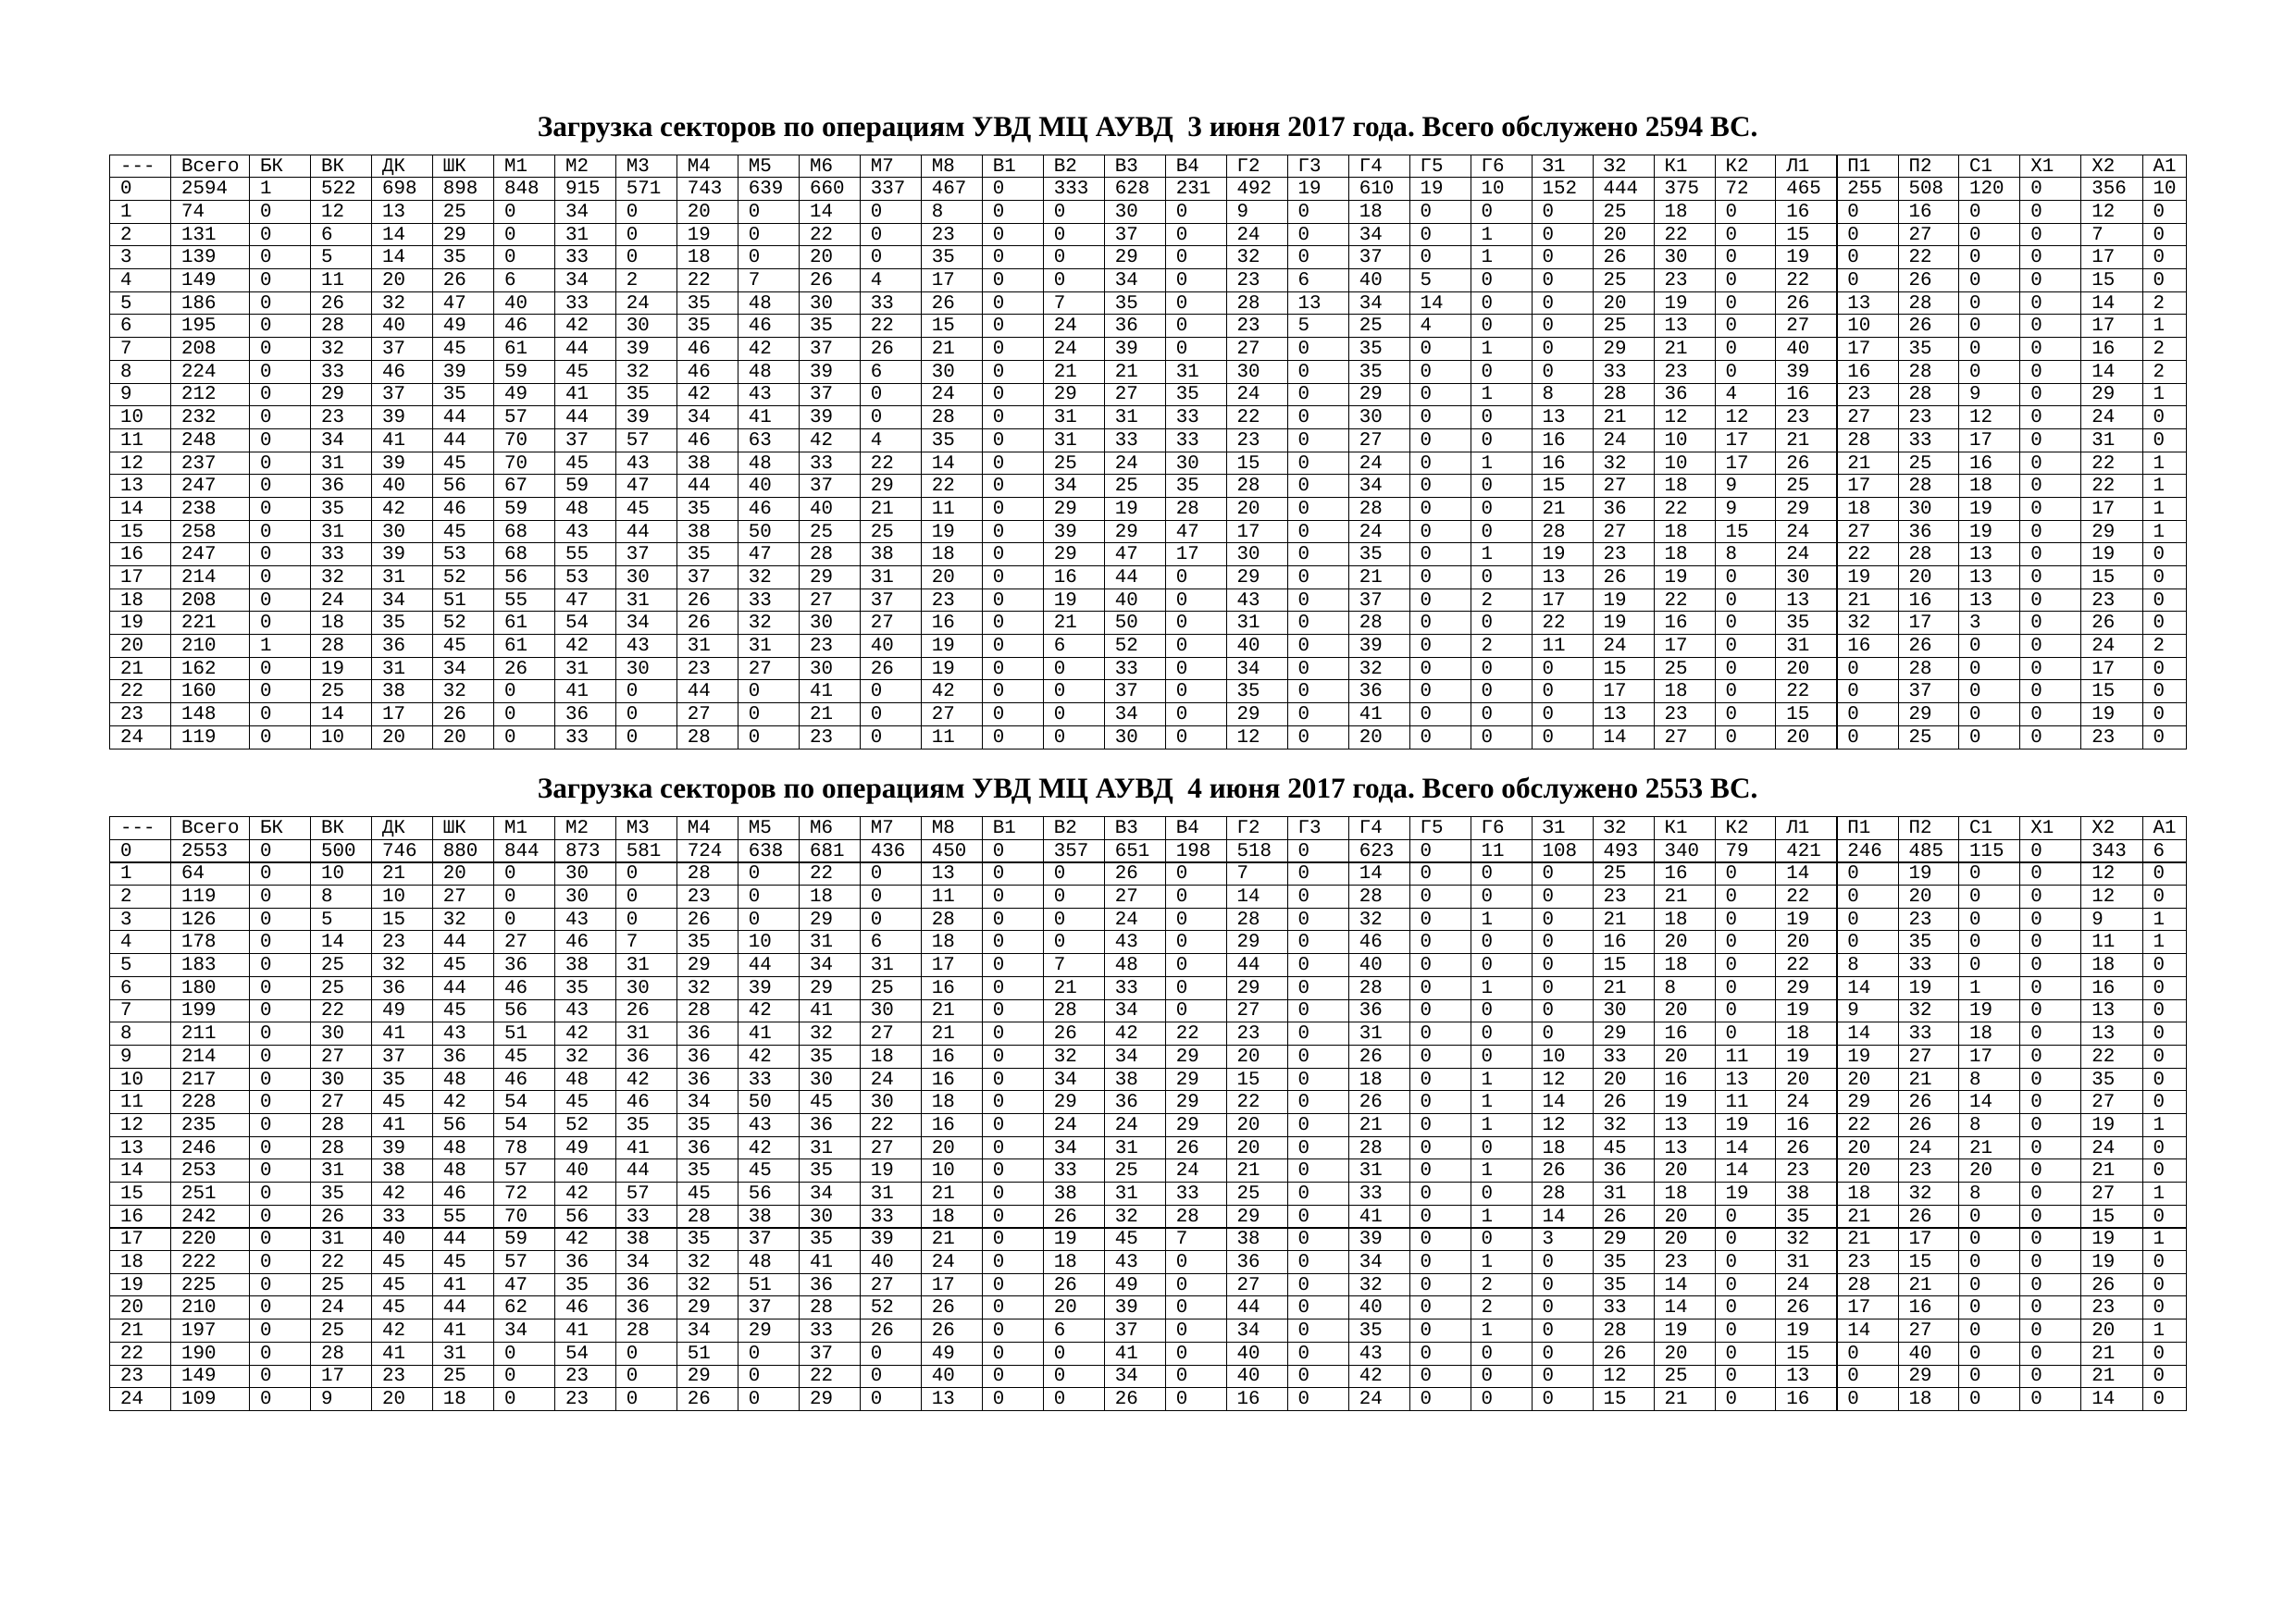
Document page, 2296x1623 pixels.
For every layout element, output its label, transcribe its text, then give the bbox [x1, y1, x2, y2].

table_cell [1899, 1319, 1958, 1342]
table_cell 628 [1105, 178, 1165, 200]
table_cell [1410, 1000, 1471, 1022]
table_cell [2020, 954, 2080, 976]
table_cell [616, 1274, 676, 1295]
table_cell 247 [171, 543, 249, 565]
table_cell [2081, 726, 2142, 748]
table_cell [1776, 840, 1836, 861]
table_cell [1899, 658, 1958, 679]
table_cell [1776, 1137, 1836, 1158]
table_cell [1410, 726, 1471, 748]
table_cell 72 [1716, 178, 1775, 200]
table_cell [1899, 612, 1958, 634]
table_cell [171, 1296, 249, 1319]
table_cell 1 [1471, 246, 1532, 268]
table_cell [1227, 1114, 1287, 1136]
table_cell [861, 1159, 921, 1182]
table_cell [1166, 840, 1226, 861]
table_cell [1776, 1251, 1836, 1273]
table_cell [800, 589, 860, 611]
table_header Х1 [2020, 155, 2080, 177]
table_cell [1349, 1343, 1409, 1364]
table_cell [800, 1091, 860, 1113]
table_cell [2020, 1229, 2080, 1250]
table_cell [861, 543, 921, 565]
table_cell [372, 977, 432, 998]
table_cell 44 [433, 406, 493, 428]
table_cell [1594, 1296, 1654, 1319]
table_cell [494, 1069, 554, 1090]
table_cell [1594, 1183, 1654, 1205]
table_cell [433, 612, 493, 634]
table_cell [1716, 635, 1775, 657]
table_cell 4 [110, 269, 170, 291]
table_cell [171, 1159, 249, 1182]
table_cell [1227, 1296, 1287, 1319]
table_cell 43 [555, 521, 615, 542]
table_cell 25 [1044, 452, 1104, 474]
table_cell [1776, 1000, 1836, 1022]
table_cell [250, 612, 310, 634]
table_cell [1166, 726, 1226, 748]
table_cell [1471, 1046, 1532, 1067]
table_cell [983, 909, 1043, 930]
table_cell 23 [1776, 406, 1836, 428]
table_cell 16 [2081, 338, 2142, 360]
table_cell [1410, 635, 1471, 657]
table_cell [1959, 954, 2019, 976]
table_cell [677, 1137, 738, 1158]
table_cell 660 [800, 178, 860, 200]
table_cell 19 [1105, 498, 1165, 520]
table_cell 18 [1349, 201, 1409, 223]
table_cell 25 [1594, 315, 1654, 337]
table_cell 15 [1716, 521, 1775, 542]
table_cell 898 [433, 178, 493, 200]
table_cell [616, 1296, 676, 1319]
table_cell 16 [1776, 384, 1836, 405]
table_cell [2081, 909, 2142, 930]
table_cell 46 [494, 315, 554, 337]
table_cell 30 [372, 521, 432, 542]
table_cell 0 [1533, 224, 1593, 245]
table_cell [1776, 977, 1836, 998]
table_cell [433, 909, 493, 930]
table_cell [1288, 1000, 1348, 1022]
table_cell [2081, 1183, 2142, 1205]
table_cell 1 [250, 178, 310, 200]
table_cell 22 [2081, 452, 2142, 474]
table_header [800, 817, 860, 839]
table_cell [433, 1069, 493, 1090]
table_cell 37 [372, 384, 432, 405]
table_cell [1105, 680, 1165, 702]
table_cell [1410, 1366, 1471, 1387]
table_cell 12 [2081, 201, 2142, 223]
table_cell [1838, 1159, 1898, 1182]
table_cell 29 [2081, 384, 2142, 405]
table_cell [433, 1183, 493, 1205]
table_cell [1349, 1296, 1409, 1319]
table_cell 28 [1533, 521, 1593, 542]
table_cell 0 [2020, 201, 2080, 223]
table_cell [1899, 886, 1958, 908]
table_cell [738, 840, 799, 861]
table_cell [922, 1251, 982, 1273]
table_header В2 [1044, 155, 1104, 177]
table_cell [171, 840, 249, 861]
table_cell 743 [677, 178, 738, 200]
table_header Г2 [1227, 155, 1287, 177]
table_cell 15 [110, 521, 170, 542]
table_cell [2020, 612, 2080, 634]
table_cell 0 [1471, 292, 1532, 314]
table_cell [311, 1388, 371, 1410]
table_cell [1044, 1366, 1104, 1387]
table_cell 48 [555, 498, 615, 520]
table_cell 0 [1044, 201, 1104, 223]
table_cell 186 [171, 292, 249, 314]
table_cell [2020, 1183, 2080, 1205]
table_header З1 [1533, 155, 1593, 177]
table_cell 14 [2081, 292, 2142, 314]
table_cell 46 [677, 429, 738, 451]
table_cell 195 [171, 315, 249, 337]
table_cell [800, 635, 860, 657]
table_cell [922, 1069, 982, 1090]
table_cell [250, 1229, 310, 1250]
table_header М8 [922, 155, 982, 177]
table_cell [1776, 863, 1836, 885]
table_cell 43 [738, 384, 799, 405]
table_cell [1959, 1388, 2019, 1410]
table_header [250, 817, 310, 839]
table_cell 4 [1410, 315, 1471, 337]
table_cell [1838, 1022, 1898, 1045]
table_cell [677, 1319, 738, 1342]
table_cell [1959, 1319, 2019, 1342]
table_cell 29 [861, 475, 921, 497]
table_cell 24 [1044, 315, 1104, 337]
table_cell 0 [494, 201, 554, 223]
table_cell 7 [1044, 292, 1104, 314]
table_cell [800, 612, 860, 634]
table_cell 23 [311, 406, 371, 428]
table_cell 12 [110, 452, 170, 474]
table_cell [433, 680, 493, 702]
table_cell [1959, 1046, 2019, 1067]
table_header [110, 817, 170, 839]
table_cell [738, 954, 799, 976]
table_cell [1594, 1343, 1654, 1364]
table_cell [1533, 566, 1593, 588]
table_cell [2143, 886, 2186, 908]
table_cell 492 [1227, 178, 1287, 200]
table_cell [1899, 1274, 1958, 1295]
table_cell 11 [110, 429, 170, 451]
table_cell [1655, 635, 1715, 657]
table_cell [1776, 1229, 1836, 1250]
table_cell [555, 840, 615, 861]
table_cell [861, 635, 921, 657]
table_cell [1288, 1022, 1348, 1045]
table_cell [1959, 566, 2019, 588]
table_cell 0 [250, 429, 310, 451]
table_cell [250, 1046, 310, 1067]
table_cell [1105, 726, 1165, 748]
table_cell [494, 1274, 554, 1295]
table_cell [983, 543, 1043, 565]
table_cell 16 [110, 543, 170, 565]
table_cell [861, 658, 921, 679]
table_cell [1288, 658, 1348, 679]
table_cell 0 [494, 246, 554, 268]
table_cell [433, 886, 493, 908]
table_cell 21 [1105, 361, 1165, 382]
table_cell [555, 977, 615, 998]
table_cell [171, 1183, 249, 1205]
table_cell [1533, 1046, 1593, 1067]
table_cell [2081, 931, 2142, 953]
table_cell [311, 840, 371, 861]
table_cell 0 [2020, 475, 2080, 497]
table_cell 44 [616, 521, 676, 542]
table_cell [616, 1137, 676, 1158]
table_cell 38 [677, 521, 738, 542]
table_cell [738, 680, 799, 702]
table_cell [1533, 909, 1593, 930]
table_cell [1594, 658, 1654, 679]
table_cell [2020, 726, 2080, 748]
table_cell 0 [1288, 384, 1348, 405]
table_cell 40 [800, 498, 860, 520]
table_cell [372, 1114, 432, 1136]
table_cell 59 [494, 361, 554, 382]
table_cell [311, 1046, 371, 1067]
table_cell 0 [616, 246, 676, 268]
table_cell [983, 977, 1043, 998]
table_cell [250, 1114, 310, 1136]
table_cell 33 [1166, 406, 1226, 428]
table_cell 915 [555, 178, 615, 200]
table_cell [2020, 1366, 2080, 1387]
table_cell 56 [433, 475, 493, 497]
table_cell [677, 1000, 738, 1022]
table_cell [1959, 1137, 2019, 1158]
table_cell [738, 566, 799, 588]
table_cell 27 [1594, 521, 1654, 542]
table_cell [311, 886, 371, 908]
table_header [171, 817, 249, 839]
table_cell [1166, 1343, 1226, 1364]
table_cell 12 [1959, 406, 2019, 428]
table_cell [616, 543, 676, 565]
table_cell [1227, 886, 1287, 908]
table_header Г3 [1288, 155, 1348, 177]
table_cell 59 [555, 475, 615, 497]
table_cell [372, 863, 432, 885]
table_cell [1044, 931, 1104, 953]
table_cell 29 [311, 384, 371, 405]
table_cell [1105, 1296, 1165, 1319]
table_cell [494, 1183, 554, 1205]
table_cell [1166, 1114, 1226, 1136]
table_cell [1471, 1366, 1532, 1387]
table_cell 0 [616, 201, 676, 223]
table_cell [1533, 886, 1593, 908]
table_cell 17 [1716, 429, 1775, 451]
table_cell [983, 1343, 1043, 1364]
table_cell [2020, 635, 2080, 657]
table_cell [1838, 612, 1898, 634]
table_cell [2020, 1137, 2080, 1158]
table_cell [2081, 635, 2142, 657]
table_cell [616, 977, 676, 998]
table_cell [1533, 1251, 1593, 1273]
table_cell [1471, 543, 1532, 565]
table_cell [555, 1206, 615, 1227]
table_cell 23 [922, 224, 982, 245]
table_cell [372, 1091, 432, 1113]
table_cell 0 [1716, 246, 1775, 268]
table_cell 120 [1959, 178, 2019, 200]
table_cell 34 [677, 406, 738, 428]
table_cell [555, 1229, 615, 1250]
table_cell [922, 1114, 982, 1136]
table_cell 0 [1838, 224, 1898, 245]
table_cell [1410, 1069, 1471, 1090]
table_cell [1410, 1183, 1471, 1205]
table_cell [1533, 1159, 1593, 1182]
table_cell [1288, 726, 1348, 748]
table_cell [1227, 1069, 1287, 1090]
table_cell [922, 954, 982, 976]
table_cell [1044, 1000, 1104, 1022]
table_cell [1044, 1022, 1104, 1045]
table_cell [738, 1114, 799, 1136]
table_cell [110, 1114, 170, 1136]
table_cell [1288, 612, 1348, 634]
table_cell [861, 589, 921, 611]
table_cell 67 [494, 475, 554, 497]
table_cell 0 [1044, 269, 1104, 291]
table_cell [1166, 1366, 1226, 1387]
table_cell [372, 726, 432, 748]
table_cell 27 [1349, 429, 1409, 451]
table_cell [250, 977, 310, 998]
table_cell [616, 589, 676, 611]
table_header С1 [1959, 155, 2019, 177]
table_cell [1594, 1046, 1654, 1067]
table_cell 0 [1533, 315, 1593, 337]
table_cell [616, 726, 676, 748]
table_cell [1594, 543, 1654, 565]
table_cell 40 [372, 315, 432, 337]
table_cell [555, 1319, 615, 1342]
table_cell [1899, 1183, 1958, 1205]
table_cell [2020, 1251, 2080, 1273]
table_cell 25 [1594, 201, 1654, 223]
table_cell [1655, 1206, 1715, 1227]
table_cell 35 [433, 384, 493, 405]
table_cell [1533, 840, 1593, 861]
table_cell 1 [2143, 475, 2186, 497]
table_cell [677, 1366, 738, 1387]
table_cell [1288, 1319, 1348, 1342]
table_cell 46 [677, 338, 738, 360]
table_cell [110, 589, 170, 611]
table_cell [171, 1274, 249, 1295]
table_cell 7 [738, 269, 799, 291]
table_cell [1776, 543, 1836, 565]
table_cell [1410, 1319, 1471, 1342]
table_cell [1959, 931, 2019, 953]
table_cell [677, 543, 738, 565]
table_cell 40 [1349, 269, 1409, 291]
table_cell 22 [861, 452, 921, 474]
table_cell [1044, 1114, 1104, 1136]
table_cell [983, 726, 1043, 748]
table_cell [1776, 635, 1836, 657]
table_cell 22 [1227, 406, 1287, 428]
table_header З2 [1594, 155, 1654, 177]
table_cell 30 [1899, 498, 1958, 520]
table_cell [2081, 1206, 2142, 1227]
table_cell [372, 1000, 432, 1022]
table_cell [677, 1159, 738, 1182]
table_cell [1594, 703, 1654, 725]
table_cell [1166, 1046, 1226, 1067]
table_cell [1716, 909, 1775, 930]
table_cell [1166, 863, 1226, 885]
table_cell 30 [1105, 201, 1165, 223]
table_cell 47 [1166, 521, 1226, 542]
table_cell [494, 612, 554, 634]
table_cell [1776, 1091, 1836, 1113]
table_cell 18 [1655, 475, 1715, 497]
table_cell 1 [110, 201, 170, 223]
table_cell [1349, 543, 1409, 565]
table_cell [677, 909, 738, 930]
table_cell 23 [1838, 384, 1898, 405]
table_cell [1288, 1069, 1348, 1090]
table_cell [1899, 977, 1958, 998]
table_cell 33 [555, 292, 615, 314]
table_cell 24 [1349, 521, 1409, 542]
table_cell 19 [1655, 292, 1715, 314]
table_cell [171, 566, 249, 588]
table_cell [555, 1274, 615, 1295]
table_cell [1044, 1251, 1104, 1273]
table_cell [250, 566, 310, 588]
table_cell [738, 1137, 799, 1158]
table_cell 31 [555, 224, 615, 245]
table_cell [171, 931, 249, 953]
table_header Г4 [1349, 155, 1409, 177]
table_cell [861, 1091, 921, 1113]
table_cell 0 [250, 452, 310, 474]
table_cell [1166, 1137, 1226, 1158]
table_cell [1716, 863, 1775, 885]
table_cell 0 [1838, 246, 1898, 268]
table_cell 0 [2020, 315, 2080, 337]
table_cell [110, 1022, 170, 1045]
table_cell 3 [110, 246, 170, 268]
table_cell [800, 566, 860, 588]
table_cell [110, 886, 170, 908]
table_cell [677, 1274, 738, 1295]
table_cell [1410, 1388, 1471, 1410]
table_cell 34 [1349, 475, 1409, 497]
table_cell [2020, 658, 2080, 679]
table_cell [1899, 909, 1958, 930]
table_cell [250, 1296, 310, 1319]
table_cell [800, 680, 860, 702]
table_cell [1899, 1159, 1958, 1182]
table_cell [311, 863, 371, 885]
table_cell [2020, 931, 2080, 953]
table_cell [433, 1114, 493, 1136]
table_cell 0 [1166, 338, 1226, 360]
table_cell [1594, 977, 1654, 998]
table_cell 0 [1410, 361, 1471, 382]
table_cell 0 [2020, 521, 2080, 542]
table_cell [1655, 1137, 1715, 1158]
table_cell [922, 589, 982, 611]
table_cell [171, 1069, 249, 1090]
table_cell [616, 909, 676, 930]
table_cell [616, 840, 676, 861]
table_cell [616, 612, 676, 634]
table_cell 7 [2081, 224, 2142, 245]
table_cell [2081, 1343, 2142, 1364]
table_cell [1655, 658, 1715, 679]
table_cell 22 [2081, 475, 2142, 497]
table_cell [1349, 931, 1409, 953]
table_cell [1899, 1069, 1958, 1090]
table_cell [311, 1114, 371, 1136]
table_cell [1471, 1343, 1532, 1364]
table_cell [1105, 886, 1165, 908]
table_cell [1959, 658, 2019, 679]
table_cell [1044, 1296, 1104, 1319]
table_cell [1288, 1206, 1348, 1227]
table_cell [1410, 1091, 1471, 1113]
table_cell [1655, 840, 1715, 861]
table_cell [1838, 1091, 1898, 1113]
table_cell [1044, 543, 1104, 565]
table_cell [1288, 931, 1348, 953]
table_cell 0 [1959, 361, 2019, 382]
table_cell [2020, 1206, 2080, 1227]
table_cell 0 [1471, 201, 1532, 223]
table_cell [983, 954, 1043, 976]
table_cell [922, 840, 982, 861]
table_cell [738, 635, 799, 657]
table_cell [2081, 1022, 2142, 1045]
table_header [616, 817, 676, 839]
table_cell 31 [311, 452, 371, 474]
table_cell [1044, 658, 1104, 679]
table_cell 0 [983, 315, 1043, 337]
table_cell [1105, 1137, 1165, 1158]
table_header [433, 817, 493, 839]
table_cell 31 [1166, 361, 1226, 382]
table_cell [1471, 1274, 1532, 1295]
table_cell 1 [2143, 498, 2186, 520]
table_cell 46 [738, 498, 799, 520]
table_cell 0 [1716, 338, 1775, 360]
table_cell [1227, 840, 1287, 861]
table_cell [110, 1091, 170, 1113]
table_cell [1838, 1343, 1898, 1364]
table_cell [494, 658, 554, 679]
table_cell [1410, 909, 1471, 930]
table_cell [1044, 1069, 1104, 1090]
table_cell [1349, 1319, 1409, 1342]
table_cell 31 [2081, 429, 2142, 451]
table_cell 0 [1166, 246, 1226, 268]
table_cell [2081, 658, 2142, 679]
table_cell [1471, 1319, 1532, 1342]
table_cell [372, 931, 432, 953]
table_cell 35 [677, 292, 738, 314]
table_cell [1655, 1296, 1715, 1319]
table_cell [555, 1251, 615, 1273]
table_cell 0 [983, 452, 1043, 474]
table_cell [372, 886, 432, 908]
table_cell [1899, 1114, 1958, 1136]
table_cell 0 [1410, 521, 1471, 542]
table_cell 1 [1471, 452, 1532, 474]
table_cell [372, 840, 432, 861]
table_cell 28 [1899, 384, 1958, 405]
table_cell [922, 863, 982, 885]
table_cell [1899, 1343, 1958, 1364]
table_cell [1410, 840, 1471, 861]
table_cell 1 [2143, 452, 2186, 474]
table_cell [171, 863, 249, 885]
table_cell 19 [922, 521, 982, 542]
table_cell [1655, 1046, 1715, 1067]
table_cell 29 [1594, 338, 1654, 360]
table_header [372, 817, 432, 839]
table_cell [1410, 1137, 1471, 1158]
table_cell 25 [1776, 475, 1836, 497]
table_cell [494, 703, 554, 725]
table_cell 22 [677, 269, 738, 291]
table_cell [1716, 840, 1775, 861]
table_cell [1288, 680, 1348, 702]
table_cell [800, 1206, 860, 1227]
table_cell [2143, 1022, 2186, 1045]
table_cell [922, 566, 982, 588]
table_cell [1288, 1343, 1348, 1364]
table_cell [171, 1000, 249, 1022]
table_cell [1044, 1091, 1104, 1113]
table_cell 8 [110, 361, 170, 382]
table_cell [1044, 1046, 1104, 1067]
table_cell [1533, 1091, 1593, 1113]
table_cell 0 [1471, 269, 1532, 291]
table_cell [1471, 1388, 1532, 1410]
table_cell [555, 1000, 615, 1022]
table_cell 27 [1899, 224, 1958, 245]
table_cell 8 [922, 201, 982, 223]
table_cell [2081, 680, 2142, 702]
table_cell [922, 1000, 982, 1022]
table_cell 23 [1655, 361, 1715, 382]
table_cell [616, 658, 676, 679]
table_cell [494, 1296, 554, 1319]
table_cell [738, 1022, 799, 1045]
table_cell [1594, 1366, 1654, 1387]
table_cell 57 [494, 406, 554, 428]
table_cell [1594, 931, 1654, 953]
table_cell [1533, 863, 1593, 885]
table_cell 26 [1776, 452, 1836, 474]
table_cell 34 [1349, 292, 1409, 314]
table_cell 35 [922, 429, 982, 451]
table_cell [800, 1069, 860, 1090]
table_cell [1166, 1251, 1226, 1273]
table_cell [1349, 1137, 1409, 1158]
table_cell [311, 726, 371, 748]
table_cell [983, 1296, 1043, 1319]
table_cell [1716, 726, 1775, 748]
table_cell 2 [2143, 338, 2186, 360]
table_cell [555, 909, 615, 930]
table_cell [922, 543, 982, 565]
table_cell 37 [372, 338, 432, 360]
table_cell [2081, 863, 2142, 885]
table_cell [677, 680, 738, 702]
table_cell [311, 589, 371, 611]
table_cell 32 [616, 361, 676, 382]
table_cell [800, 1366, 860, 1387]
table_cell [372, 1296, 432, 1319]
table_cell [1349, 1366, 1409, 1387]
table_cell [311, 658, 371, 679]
table_cell 32 [1594, 452, 1654, 474]
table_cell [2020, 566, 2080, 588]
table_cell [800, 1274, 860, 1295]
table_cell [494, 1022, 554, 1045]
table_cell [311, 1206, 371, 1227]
table_cell 0 [2020, 429, 2080, 451]
table_header ВК [311, 155, 371, 177]
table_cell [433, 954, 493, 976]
table_cell 0 [1716, 315, 1775, 337]
table_cell 698 [372, 178, 432, 200]
table_cell 25 [1594, 269, 1654, 291]
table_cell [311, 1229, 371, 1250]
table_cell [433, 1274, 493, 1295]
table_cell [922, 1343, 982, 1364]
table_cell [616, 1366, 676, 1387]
table_cell 26 [922, 292, 982, 314]
table_cell 0 [1716, 292, 1775, 314]
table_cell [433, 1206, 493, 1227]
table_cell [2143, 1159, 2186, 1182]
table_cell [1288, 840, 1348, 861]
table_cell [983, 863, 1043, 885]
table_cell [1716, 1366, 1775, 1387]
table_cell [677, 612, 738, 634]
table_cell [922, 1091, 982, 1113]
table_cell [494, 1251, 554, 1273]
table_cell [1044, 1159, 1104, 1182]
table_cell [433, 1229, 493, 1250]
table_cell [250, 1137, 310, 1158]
table_cell 0 [250, 384, 310, 405]
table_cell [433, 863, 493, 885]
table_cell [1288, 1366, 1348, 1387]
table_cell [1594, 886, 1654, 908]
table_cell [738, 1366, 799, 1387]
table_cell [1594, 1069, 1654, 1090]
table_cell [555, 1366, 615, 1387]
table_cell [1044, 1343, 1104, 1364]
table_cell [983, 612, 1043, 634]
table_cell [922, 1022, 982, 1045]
table_cell 14 [372, 246, 432, 268]
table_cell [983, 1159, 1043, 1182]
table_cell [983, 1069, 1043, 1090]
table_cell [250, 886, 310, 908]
table_cell 0 [250, 475, 310, 497]
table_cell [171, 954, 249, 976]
table_cell 6 [1288, 269, 1348, 291]
table_cell 42 [800, 429, 860, 451]
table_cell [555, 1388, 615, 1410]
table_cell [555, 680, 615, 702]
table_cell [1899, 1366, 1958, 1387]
table_cell 258 [171, 521, 249, 542]
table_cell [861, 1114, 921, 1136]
table_cell 33 [1105, 429, 1165, 451]
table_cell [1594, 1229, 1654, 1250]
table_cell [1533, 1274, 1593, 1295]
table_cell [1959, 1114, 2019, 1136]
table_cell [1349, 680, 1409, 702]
table_cell 0 [250, 406, 310, 428]
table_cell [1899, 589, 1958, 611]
table_cell 24 [616, 292, 676, 314]
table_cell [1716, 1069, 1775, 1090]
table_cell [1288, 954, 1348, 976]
table_cell 35 [1105, 292, 1165, 314]
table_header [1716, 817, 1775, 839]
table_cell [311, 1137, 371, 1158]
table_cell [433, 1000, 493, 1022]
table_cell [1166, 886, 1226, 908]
table_cell 522 [311, 178, 371, 200]
table_cell 0 [1838, 269, 1898, 291]
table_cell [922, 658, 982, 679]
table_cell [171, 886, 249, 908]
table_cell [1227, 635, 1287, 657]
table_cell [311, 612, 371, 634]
table_cell 28 [311, 315, 371, 337]
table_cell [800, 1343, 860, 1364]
table_cell 0 [2020, 246, 2080, 268]
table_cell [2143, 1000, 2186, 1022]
table_cell 0 [1410, 452, 1471, 474]
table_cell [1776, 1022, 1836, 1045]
table_cell 24 [1776, 521, 1836, 542]
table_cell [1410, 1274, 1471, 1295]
table_cell 16 [1533, 452, 1593, 474]
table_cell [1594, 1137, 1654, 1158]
table_cell 0 [1288, 338, 1348, 360]
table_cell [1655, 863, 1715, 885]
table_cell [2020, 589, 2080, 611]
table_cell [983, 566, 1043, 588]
table_cell 1 [1471, 338, 1532, 360]
table_cell 21 [861, 498, 921, 520]
table_cell 0 [983, 201, 1043, 223]
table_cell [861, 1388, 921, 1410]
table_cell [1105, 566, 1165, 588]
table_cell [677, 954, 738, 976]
table_cell 0 [983, 292, 1043, 314]
table_cell 22 [800, 224, 860, 245]
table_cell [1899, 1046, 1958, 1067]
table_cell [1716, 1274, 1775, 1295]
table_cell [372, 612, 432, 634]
table_cell 212 [171, 384, 249, 405]
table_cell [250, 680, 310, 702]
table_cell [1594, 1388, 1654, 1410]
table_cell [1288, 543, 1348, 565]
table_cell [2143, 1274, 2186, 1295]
table_cell 1 [2143, 315, 2186, 337]
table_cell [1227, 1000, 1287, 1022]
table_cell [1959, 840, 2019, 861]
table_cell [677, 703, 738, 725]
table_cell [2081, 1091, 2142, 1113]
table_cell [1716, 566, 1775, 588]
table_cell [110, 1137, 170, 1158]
table_cell 1 [1471, 384, 1532, 405]
table_cell 22 [1655, 498, 1715, 520]
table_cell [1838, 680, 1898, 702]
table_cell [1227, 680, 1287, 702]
table_cell 356 [2081, 178, 2142, 200]
table_cell 0 [1166, 269, 1226, 291]
table_cell 1 [2143, 384, 2186, 405]
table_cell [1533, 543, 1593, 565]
table_cell 31 [1044, 406, 1104, 428]
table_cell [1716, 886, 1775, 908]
table_header Всего [171, 155, 249, 177]
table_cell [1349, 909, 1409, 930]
table_cell 23 [1899, 406, 1958, 428]
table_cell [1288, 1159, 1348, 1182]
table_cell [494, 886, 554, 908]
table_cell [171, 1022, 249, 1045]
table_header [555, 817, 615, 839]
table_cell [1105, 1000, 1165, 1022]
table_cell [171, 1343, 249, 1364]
table_cell 0 [1288, 246, 1348, 268]
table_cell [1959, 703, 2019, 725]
table_cell 21 [922, 338, 982, 360]
table_cell 37 [800, 338, 860, 360]
table_cell 0 [983, 269, 1043, 291]
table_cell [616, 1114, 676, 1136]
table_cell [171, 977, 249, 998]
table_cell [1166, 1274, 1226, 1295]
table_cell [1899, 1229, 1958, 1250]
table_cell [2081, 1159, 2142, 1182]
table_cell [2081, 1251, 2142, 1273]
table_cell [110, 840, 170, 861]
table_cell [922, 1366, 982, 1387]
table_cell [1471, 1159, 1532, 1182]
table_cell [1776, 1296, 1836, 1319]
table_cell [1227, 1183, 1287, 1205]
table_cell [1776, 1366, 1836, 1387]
table_cell 0 [2143, 224, 2186, 245]
text Загрузка секторов по операциям УВД МЦ АУВД 4 июня 2017 года. Всего обслужено 2553 ВС. [109, 771, 2186, 804]
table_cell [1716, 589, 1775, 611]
table_cell 38 [677, 452, 738, 474]
table_cell 29 [433, 224, 493, 245]
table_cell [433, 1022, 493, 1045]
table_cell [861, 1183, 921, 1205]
table_cell 10 [2143, 178, 2186, 200]
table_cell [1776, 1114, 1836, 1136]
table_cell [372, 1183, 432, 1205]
table_cell 0 [250, 224, 310, 245]
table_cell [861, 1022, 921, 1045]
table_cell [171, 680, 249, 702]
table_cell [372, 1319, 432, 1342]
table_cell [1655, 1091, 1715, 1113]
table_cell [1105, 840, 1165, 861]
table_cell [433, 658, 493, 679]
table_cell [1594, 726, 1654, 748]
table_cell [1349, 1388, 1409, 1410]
table_cell 13 [372, 201, 432, 223]
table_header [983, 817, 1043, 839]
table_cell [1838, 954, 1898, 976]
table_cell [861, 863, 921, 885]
table_cell 0 [1410, 384, 1471, 405]
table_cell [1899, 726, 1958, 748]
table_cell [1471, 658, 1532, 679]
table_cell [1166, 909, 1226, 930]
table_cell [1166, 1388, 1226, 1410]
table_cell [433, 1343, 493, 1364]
table_cell 0 [1959, 201, 2019, 223]
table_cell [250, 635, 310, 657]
table_cell 0 [1716, 224, 1775, 245]
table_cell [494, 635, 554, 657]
table_cell 0 [1471, 521, 1532, 542]
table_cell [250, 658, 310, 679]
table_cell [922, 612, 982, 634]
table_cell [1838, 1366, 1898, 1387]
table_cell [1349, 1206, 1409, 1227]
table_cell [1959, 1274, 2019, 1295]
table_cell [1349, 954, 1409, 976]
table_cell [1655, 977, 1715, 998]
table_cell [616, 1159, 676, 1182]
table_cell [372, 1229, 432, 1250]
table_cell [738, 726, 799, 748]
table_cell 24 [1349, 452, 1409, 474]
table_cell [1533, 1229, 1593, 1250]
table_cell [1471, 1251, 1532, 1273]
table_cell 20 [1594, 224, 1654, 245]
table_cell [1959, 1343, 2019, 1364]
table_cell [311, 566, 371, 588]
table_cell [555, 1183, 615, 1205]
table_cell 0 [1166, 292, 1226, 314]
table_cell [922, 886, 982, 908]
table_cell 34 [311, 429, 371, 451]
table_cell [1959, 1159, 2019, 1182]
table_cell 49 [433, 315, 493, 337]
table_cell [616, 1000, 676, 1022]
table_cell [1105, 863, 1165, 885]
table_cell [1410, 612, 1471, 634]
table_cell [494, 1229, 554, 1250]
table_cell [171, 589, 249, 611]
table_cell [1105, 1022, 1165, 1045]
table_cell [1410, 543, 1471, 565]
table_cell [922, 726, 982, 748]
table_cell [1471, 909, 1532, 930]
table_cell 45 [616, 498, 676, 520]
table_cell 0 [250, 246, 310, 268]
table_cell 28 [1899, 475, 1958, 497]
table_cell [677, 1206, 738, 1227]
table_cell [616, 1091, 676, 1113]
table_cell 237 [171, 452, 249, 474]
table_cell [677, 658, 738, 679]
table_cell 18 [677, 246, 738, 268]
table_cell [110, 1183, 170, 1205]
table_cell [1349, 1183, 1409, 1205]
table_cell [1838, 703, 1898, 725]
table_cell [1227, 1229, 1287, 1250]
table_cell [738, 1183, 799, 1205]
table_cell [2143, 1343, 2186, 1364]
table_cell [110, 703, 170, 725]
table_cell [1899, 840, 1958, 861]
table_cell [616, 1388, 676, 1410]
table_cell 149 [171, 269, 249, 291]
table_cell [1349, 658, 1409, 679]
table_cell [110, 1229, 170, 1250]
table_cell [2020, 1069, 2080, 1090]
table_cell 0 [250, 338, 310, 360]
table_cell 0 [1471, 406, 1532, 428]
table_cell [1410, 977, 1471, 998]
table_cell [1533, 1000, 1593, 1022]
table_cell 0 [1959, 246, 2019, 268]
table_cell 18 [1655, 521, 1715, 542]
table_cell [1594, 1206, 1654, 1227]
table_cell 12 [1655, 406, 1715, 428]
table_cell 48 [738, 361, 799, 382]
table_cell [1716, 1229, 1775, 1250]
table_cell 24 [1044, 338, 1104, 360]
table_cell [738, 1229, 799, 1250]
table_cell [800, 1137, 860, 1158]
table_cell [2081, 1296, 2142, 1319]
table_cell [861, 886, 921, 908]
table_cell 28 [1227, 292, 1287, 314]
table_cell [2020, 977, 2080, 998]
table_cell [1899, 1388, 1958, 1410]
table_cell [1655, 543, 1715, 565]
table_cell 0 [1533, 292, 1593, 314]
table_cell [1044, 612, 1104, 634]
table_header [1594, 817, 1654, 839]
table_cell 848 [494, 178, 554, 200]
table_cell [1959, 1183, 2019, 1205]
table_cell 30 [922, 361, 982, 382]
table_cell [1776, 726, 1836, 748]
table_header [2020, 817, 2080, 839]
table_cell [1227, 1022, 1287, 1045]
table_cell 28 [1838, 429, 1898, 451]
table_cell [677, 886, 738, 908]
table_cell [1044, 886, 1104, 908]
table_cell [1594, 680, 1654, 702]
table_cell 0 [2020, 178, 2080, 200]
table_cell 35 [1166, 475, 1226, 497]
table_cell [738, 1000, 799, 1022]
table_cell 0 [738, 201, 799, 223]
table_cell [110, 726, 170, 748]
table_header ДК [372, 155, 432, 177]
table_cell 42 [372, 498, 432, 520]
table_cell 14 [2081, 361, 2142, 382]
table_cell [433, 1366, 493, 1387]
table_cell 0 [983, 475, 1043, 497]
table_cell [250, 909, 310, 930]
table_cell 0 [983, 384, 1043, 405]
table_cell 19 [1959, 521, 2019, 542]
table_header М5 [738, 155, 799, 177]
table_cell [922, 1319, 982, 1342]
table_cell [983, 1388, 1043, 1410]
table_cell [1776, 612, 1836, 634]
table_cell 36 [311, 475, 371, 497]
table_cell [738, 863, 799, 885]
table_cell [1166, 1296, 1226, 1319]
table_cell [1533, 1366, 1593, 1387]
table_cell 248 [171, 429, 249, 451]
table_cell 26 [1899, 269, 1958, 291]
table_cell 0 [1471, 315, 1532, 337]
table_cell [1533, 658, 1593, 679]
table_cell 0 [1044, 224, 1104, 245]
table_cell 0 [1410, 246, 1471, 268]
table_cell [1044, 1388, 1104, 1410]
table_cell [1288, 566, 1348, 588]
table_cell 0 [1410, 338, 1471, 360]
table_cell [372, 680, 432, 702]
table_cell 19 [1776, 246, 1836, 268]
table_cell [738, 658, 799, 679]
table_cell 11 [311, 269, 371, 291]
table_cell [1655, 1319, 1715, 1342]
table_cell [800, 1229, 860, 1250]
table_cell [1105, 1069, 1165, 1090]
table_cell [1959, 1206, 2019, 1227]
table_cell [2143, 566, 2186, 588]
table_cell 0 [2143, 406, 2186, 428]
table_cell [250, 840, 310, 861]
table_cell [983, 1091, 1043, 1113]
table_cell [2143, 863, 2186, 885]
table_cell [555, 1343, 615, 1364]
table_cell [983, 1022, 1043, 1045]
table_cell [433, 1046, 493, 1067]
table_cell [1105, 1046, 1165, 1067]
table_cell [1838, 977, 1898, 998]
table_cell 7 [110, 338, 170, 360]
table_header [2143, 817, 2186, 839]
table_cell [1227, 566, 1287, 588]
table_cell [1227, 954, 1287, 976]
table_cell 30 [1166, 452, 1226, 474]
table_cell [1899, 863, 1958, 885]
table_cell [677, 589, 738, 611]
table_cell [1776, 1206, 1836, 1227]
table_cell 0 [2020, 384, 2080, 405]
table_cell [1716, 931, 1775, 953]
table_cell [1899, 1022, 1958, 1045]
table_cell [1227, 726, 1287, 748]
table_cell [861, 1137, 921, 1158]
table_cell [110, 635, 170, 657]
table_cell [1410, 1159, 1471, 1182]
table_cell 28 [1899, 361, 1958, 382]
table_cell 0 [738, 224, 799, 245]
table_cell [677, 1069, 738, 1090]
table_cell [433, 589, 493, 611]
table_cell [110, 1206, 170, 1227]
table_cell 0 [1959, 338, 2019, 360]
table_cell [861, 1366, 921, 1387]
table_cell 13 [1655, 315, 1715, 337]
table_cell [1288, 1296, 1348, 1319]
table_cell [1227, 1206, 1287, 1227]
table_cell 33 [1166, 429, 1226, 451]
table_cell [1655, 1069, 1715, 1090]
table_cell 74 [171, 201, 249, 223]
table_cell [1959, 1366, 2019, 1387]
table_cell 0 [983, 338, 1043, 360]
table_cell 224 [171, 361, 249, 382]
table_cell 0 [861, 224, 921, 245]
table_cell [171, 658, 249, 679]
table_cell 25 [1105, 475, 1165, 497]
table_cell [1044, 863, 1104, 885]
table_cell 9 [1959, 384, 2019, 405]
table_cell 0 [1959, 315, 2019, 337]
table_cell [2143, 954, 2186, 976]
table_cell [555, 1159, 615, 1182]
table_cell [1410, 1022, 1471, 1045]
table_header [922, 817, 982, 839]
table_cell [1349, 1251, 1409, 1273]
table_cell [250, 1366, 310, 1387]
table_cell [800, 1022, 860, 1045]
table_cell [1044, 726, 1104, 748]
table_cell 46 [372, 361, 432, 382]
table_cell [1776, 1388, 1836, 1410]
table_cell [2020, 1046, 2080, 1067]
table_cell 24 [2081, 406, 2142, 428]
table_header П2 [1899, 155, 1958, 177]
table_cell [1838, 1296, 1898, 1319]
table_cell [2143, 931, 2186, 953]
table_cell 17 [922, 269, 982, 291]
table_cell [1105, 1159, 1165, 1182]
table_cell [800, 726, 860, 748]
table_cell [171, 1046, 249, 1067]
table_cell 50 [738, 521, 799, 542]
table_cell 0 [2020, 269, 2080, 291]
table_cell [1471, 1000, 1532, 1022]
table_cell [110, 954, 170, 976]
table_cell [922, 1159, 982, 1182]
table_cell 0 [983, 406, 1043, 428]
table_cell 27 [1594, 475, 1654, 497]
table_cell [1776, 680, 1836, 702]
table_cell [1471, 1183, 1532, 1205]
table_cell 9 [110, 384, 170, 405]
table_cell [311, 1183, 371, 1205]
table_cell 42 [677, 384, 738, 405]
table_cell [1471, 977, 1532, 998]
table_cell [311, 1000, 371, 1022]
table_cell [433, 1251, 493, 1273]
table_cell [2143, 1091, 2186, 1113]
table_cell 467 [922, 178, 982, 200]
table_cell 0 [1471, 498, 1532, 520]
table_header БК [250, 155, 310, 177]
table_cell 16 [1959, 452, 2019, 474]
table_cell 1 [2143, 521, 2186, 542]
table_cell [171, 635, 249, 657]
table_cell 45 [555, 361, 615, 382]
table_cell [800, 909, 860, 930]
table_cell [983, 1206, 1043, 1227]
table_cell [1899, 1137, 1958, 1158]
table_header М4 [677, 155, 738, 177]
table_cell 0 [983, 429, 1043, 451]
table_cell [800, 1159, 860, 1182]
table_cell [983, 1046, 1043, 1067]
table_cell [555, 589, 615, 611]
table_cell 32 [372, 292, 432, 314]
table_cell 8 [1533, 384, 1593, 405]
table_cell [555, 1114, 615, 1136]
table_cell 0 [1716, 269, 1775, 291]
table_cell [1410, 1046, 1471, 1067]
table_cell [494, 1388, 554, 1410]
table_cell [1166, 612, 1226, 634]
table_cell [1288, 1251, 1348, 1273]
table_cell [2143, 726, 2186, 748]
table_cell 0 [1410, 224, 1471, 245]
table_cell 21 [1044, 361, 1104, 382]
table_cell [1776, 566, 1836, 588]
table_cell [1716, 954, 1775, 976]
table_header М6 [800, 155, 860, 177]
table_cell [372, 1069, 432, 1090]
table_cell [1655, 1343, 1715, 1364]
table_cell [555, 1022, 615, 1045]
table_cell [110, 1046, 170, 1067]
table_cell 29 [1105, 246, 1165, 268]
table_cell 26 [311, 292, 371, 314]
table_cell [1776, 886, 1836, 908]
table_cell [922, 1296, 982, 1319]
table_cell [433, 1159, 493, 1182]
table_cell 24 [1594, 429, 1654, 451]
table_cell 32 [311, 338, 371, 360]
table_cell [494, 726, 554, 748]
table_cell 25 [1899, 452, 1958, 474]
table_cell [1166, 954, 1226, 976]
table_cell 0 [983, 498, 1043, 520]
table_cell 27 [1227, 338, 1287, 360]
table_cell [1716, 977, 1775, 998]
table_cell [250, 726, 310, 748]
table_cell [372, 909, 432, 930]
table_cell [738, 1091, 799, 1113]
table_cell 0 [1471, 429, 1532, 451]
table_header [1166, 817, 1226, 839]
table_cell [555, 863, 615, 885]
table_cell 139 [171, 246, 249, 268]
table_cell 20 [1227, 498, 1287, 520]
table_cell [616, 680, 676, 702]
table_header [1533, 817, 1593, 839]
table_cell 33 [1899, 429, 1958, 451]
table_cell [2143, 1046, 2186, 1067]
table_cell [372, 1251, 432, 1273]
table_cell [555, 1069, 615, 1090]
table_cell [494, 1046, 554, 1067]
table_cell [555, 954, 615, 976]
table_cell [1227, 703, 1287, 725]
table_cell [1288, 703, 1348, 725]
table_cell 20 [800, 246, 860, 268]
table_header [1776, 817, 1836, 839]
table_cell 17 [1959, 429, 2019, 451]
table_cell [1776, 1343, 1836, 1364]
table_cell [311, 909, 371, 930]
table_cell 0 [1044, 246, 1104, 268]
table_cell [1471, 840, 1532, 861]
table_cell 6 [861, 361, 921, 382]
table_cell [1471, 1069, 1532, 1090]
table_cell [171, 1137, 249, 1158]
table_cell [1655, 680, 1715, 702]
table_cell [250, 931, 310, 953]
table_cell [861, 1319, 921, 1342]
table_cell 23 [1227, 269, 1287, 291]
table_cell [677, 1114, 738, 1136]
table_cell 14 [1410, 292, 1471, 314]
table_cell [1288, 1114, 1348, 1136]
table_cell 0 [2020, 338, 2080, 360]
table_cell 0 [1288, 475, 1348, 497]
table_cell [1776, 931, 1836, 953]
table_cell 39 [1044, 521, 1104, 542]
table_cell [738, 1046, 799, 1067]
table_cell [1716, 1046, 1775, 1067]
table_cell 0 [1838, 201, 1898, 223]
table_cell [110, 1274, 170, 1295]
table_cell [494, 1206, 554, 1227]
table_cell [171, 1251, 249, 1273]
table_cell 36 [1899, 521, 1958, 542]
table_cell 35 [677, 315, 738, 337]
table_cell 33 [311, 361, 371, 382]
table_cell 16 [1899, 201, 1958, 223]
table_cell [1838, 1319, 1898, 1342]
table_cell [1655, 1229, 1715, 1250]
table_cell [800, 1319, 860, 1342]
table_cell 26 [1899, 315, 1958, 337]
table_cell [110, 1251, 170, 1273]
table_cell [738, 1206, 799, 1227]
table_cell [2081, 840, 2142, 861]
table_cell 17 [2081, 498, 2142, 520]
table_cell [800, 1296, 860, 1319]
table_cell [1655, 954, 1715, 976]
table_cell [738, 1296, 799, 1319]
table_cell 25 [800, 521, 860, 542]
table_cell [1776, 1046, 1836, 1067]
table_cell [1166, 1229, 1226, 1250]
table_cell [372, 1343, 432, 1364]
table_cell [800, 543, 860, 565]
table_cell 0 [250, 361, 310, 382]
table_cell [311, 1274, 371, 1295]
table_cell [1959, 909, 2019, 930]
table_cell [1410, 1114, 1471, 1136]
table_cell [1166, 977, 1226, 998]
table_cell 6 [110, 315, 170, 337]
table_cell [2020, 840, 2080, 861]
table_header М7 [861, 155, 921, 177]
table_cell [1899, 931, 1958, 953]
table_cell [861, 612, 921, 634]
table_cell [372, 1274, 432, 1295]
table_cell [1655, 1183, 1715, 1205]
table_cell 5 [1288, 315, 1348, 337]
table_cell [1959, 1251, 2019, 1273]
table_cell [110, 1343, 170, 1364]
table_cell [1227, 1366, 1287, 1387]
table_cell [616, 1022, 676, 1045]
table_cell 0 [1288, 498, 1348, 520]
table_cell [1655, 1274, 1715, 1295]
table_cell 19 [677, 224, 738, 245]
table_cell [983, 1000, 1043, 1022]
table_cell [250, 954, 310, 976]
table_cell 0 [494, 224, 554, 245]
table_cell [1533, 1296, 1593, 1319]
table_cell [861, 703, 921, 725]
table_cell 35 [800, 315, 860, 337]
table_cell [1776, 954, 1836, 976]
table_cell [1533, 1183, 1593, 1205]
table_cell 26 [1594, 246, 1654, 268]
table_cell 30 [616, 315, 676, 337]
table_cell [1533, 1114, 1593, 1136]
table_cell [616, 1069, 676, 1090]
table_cell 333 [1044, 178, 1104, 200]
table_cell 0 [1533, 269, 1593, 291]
table_cell 23 [1227, 429, 1287, 451]
table_cell 0 [738, 246, 799, 268]
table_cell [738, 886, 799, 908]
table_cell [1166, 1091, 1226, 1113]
table_cell 42 [555, 315, 615, 337]
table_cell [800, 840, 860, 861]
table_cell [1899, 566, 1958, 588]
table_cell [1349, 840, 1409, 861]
table_cell 14 [110, 498, 170, 520]
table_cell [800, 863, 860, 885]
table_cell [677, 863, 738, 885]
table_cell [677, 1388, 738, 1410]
table_cell 0 [1410, 475, 1471, 497]
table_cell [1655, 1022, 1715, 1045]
table_cell 0 [1471, 361, 1532, 382]
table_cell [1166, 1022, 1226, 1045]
table_cell 35 [1899, 338, 1958, 360]
table_cell 35 [433, 246, 493, 268]
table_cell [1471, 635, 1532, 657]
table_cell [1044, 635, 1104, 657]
table_cell 24 [1105, 452, 1165, 474]
table_cell 2 [2143, 361, 2186, 382]
table_cell 27 [1105, 384, 1165, 405]
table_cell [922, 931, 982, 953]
table_header Г6 [1471, 155, 1532, 177]
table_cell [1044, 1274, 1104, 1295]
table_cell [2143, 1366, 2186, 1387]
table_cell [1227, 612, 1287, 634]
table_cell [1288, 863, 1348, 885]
table_cell 610 [1349, 178, 1409, 200]
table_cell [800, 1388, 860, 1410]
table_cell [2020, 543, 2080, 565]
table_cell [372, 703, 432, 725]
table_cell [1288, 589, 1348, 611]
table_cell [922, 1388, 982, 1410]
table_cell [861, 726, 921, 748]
table_cell 15 [1227, 452, 1287, 474]
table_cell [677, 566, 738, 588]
table_cell 12 [311, 201, 371, 223]
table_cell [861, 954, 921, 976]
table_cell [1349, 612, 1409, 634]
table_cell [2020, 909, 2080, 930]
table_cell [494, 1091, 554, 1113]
table_cell 36 [1655, 384, 1715, 405]
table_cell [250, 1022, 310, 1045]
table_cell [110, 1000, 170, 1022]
table_cell 35 [311, 498, 371, 520]
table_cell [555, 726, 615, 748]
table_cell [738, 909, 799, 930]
table_cell 48 [738, 292, 799, 314]
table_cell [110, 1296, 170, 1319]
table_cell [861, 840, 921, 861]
table_cell 0 [983, 521, 1043, 542]
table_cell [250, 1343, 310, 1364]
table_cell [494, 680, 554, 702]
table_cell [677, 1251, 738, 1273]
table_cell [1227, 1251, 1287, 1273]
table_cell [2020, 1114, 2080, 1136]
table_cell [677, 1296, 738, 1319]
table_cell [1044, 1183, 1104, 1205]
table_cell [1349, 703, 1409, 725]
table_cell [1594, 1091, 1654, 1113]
table_header М1 [494, 155, 554, 177]
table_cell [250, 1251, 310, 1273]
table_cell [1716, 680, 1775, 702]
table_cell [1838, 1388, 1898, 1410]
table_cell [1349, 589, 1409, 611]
table_cell 18 [1655, 201, 1715, 223]
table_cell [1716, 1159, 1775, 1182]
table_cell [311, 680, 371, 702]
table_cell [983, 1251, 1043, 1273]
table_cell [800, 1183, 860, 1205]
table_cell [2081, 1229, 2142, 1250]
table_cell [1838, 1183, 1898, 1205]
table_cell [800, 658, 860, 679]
table_cell 0 [1288, 406, 1348, 428]
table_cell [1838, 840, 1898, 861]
table_cell 0 [983, 361, 1043, 382]
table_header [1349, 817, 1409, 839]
table_cell 33 [311, 543, 371, 565]
table_cell 26 [800, 269, 860, 291]
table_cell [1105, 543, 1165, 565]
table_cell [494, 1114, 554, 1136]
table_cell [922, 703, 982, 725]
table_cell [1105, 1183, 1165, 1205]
table_cell 39 [372, 452, 432, 474]
table_header П1 [1838, 155, 1898, 177]
table_cell 0 [250, 269, 310, 291]
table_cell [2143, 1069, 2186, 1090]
table_cell 0 [1288, 452, 1348, 474]
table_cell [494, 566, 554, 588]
table_cell 39 [433, 361, 493, 382]
table_header --- [110, 155, 170, 177]
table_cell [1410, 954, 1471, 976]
table_cell 0 [1410, 406, 1471, 428]
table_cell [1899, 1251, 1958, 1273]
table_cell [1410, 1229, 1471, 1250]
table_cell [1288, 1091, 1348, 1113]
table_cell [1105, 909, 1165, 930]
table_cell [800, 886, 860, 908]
table_cell 0 [2143, 246, 2186, 268]
table_cell 21 [1838, 452, 1898, 474]
table_cell 32 [1227, 246, 1287, 268]
table_cell 2 [2143, 292, 2186, 314]
table_cell 21 [1776, 429, 1836, 451]
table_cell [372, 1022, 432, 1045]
table_cell 20 [372, 269, 432, 291]
table_cell 0 [250, 315, 310, 337]
table_cell 15 [1776, 224, 1836, 245]
table_cell 24 [1227, 384, 1287, 405]
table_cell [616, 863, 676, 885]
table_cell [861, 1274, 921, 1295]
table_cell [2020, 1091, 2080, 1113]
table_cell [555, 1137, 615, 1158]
table_cell 37 [1349, 246, 1409, 268]
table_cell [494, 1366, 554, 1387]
table_cell 4 [1716, 384, 1775, 405]
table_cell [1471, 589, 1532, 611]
table_cell 22 [922, 475, 982, 497]
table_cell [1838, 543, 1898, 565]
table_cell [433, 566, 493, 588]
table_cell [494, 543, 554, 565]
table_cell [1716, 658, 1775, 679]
table_cell 23 [1655, 269, 1715, 291]
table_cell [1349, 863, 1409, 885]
table_cell 46 [738, 315, 799, 337]
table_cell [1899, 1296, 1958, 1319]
table_cell 18 [1838, 498, 1898, 520]
table_cell 0 [1288, 521, 1348, 542]
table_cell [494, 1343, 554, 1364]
table_cell 70 [494, 429, 554, 451]
table_cell 17 [1838, 338, 1898, 360]
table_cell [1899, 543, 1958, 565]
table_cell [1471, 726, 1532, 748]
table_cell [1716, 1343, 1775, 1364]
table_cell 21 [1594, 406, 1654, 428]
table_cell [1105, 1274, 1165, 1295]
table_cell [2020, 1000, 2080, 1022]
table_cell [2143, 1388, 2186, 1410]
table_cell 36 [1594, 498, 1654, 520]
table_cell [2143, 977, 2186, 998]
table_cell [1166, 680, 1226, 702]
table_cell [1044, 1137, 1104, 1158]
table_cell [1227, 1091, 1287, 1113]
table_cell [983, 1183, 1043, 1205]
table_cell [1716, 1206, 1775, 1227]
table_cell 639 [738, 178, 799, 200]
table_cell 0 [250, 498, 310, 520]
table_cell 36 [1105, 315, 1165, 337]
table_cell 14 [800, 201, 860, 223]
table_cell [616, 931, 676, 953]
table_cell 0 [861, 384, 921, 405]
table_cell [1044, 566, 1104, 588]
table_cell 17 [2081, 246, 2142, 268]
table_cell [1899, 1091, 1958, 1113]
table_cell 0 [2143, 429, 2186, 451]
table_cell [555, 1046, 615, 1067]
table_cell 19 [1959, 498, 2019, 520]
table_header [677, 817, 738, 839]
table_cell 29 [1105, 521, 1165, 542]
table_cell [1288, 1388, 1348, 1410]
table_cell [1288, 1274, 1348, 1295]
table_cell 0 [983, 224, 1043, 245]
table_cell 0 [2020, 406, 2080, 428]
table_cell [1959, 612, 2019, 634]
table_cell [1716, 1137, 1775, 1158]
table_cell 6 [494, 269, 554, 291]
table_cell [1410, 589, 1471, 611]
table_cell 29 [1776, 498, 1836, 520]
table_cell 10 [1471, 178, 1532, 200]
table_cell 61 [494, 338, 554, 360]
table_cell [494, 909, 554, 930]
table_cell 131 [171, 224, 249, 245]
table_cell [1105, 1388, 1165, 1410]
table_cell 16 [1838, 361, 1898, 382]
table_cell 0 [1959, 224, 2019, 245]
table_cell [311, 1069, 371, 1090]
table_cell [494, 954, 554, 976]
table_cell 0 [1410, 429, 1471, 451]
table_cell 63 [738, 429, 799, 451]
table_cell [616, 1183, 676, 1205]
table_header М2 [555, 155, 615, 177]
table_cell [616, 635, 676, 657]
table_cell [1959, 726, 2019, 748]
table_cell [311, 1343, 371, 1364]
table_cell 31 [1105, 406, 1165, 428]
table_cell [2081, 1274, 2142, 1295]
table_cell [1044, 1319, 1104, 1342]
table_cell 31 [1044, 429, 1104, 451]
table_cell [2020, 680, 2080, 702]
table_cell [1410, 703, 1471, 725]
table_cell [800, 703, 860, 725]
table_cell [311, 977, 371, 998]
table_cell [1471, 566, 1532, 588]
table_cell 152 [1533, 178, 1593, 200]
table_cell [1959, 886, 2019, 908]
table_cell 10 [1838, 315, 1898, 337]
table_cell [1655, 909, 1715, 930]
table_cell 15 [1533, 475, 1593, 497]
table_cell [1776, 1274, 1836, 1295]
table_cell 25 [433, 201, 493, 223]
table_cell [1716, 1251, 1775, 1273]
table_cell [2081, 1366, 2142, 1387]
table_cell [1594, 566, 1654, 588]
table_cell 0 [2143, 201, 2186, 223]
table_cell 41 [555, 384, 615, 405]
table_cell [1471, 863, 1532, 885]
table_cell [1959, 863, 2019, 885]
table_cell 28 [1227, 475, 1287, 497]
table_header В3 [1105, 155, 1165, 177]
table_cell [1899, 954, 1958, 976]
table_cell 0 [110, 178, 170, 200]
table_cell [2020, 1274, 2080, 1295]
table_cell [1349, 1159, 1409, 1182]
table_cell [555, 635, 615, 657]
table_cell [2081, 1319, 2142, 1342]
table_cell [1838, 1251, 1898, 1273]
table_cell 0 [1533, 361, 1593, 382]
table_cell 48 [738, 452, 799, 474]
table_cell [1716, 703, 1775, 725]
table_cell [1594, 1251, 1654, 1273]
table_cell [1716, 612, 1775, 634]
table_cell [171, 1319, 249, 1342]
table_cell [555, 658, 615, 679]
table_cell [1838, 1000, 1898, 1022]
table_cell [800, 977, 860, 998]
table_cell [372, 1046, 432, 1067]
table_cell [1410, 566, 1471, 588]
table_cell 28 [1166, 498, 1226, 520]
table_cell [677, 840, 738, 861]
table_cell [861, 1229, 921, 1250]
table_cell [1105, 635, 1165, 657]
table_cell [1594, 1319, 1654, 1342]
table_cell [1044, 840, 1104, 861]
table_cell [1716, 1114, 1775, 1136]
table_cell 0 [2143, 269, 2186, 291]
table_cell 26 [861, 338, 921, 360]
table_cell 18 [1959, 475, 2019, 497]
table_header Л1 [1776, 155, 1836, 177]
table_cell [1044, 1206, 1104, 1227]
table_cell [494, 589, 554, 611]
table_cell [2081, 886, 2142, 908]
table_cell 0 [250, 521, 310, 542]
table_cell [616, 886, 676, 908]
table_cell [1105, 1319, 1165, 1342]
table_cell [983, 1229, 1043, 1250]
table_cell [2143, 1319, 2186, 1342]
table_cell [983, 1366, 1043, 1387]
table_cell 34 [1349, 224, 1409, 245]
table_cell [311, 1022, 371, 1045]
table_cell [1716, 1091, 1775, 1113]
table_cell 13 [110, 475, 170, 497]
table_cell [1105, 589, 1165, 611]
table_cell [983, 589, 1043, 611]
table_cell 508 [1899, 178, 1958, 200]
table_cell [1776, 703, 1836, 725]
table_cell 59 [494, 498, 554, 520]
table_cell 0 [2020, 498, 2080, 520]
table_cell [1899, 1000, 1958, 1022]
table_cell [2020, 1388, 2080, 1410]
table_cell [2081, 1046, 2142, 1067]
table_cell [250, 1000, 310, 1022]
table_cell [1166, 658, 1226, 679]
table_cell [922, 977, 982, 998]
table_cell 45 [433, 452, 493, 474]
table_cell 247 [171, 475, 249, 497]
table_cell 44 [677, 475, 738, 497]
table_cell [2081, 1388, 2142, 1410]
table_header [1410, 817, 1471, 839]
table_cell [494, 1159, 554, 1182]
table_cell 0 [983, 246, 1043, 268]
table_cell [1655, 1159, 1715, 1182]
table_header К1 [1655, 155, 1715, 177]
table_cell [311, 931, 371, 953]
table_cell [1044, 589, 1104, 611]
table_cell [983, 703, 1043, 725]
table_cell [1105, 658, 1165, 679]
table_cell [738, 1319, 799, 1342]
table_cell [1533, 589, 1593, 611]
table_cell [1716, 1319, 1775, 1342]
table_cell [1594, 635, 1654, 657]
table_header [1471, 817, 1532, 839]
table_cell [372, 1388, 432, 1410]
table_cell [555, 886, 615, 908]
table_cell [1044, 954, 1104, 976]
table_cell 35 [1349, 361, 1409, 382]
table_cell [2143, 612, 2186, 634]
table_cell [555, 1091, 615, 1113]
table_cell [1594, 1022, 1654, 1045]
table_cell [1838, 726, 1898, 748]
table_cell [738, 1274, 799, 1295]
table_cell 44 [555, 338, 615, 360]
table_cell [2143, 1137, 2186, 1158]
table_header В1 [983, 155, 1043, 177]
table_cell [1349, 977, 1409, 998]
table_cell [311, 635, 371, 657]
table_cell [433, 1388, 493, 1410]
table_cell 24 [1227, 224, 1287, 245]
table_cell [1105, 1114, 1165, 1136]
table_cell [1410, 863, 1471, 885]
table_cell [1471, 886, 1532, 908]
table_cell 35 [616, 384, 676, 405]
table_cell 5 [1410, 269, 1471, 291]
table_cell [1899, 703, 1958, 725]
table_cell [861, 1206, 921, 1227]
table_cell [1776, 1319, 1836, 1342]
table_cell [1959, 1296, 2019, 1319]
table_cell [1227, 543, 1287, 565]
table_cell 39 [1776, 361, 1836, 382]
table_cell 23 [1227, 315, 1287, 337]
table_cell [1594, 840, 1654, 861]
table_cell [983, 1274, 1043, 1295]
table_cell 0 [1288, 361, 1348, 382]
table_cell 0 [861, 406, 921, 428]
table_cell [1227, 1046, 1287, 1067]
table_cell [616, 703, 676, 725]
table_header А1 [2143, 155, 2186, 177]
table_cell 39 [1105, 338, 1165, 360]
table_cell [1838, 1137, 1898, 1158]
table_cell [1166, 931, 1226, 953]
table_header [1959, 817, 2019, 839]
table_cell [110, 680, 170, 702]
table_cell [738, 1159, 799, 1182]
table_cell 0 [250, 292, 310, 314]
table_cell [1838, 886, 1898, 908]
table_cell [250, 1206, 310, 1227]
table_cell 571 [616, 178, 676, 200]
table_cell 0 [1533, 246, 1593, 268]
table_cell 0 [861, 201, 921, 223]
table_cell 35 [1166, 384, 1226, 405]
table_cell 16 [1533, 429, 1593, 451]
table_cell 33 [800, 452, 860, 474]
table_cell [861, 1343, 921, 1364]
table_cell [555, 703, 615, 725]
table_cell 27 [1776, 315, 1836, 337]
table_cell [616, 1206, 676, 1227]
table_header ШК [433, 155, 493, 177]
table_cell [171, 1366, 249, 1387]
table_cell 15 [2081, 269, 2142, 291]
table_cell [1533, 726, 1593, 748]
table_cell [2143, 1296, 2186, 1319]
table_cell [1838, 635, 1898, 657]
table_cell 17 [1838, 475, 1898, 497]
table_cell 10 [1655, 429, 1715, 451]
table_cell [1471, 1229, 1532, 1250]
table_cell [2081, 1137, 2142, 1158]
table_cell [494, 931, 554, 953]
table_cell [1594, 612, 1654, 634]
table_cell 37 [1105, 224, 1165, 245]
table_cell 33 [861, 292, 921, 314]
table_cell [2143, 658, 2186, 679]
table_cell 33 [555, 246, 615, 268]
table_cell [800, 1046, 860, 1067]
table_cell 21 [1533, 498, 1593, 520]
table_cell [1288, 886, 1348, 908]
table_cell 30 [1655, 246, 1715, 268]
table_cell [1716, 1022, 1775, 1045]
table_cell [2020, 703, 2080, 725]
table_cell 28 [1899, 292, 1958, 314]
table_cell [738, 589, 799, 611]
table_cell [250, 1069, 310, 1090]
table_cell 37 [555, 429, 615, 451]
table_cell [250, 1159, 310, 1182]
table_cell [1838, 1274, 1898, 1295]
text Загрузка секторов по операциям УВД МЦ АУВД 3 июня 2017 года. Всего обслужено 2594 ВС. [109, 109, 2186, 142]
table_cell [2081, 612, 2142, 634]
table_cell 28 [922, 406, 982, 428]
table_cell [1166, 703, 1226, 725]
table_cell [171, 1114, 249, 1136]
table_cell 39 [616, 338, 676, 360]
table_cell 70 [494, 452, 554, 474]
table_cell 35 [1349, 338, 1409, 360]
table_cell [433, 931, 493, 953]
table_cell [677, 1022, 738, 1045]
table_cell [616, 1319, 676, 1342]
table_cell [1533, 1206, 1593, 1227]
table_cell 45 [433, 521, 493, 542]
table_cell 17 [1227, 521, 1287, 542]
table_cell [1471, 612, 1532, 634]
table_cell 0 [1166, 315, 1226, 337]
table_cell 0 [616, 224, 676, 245]
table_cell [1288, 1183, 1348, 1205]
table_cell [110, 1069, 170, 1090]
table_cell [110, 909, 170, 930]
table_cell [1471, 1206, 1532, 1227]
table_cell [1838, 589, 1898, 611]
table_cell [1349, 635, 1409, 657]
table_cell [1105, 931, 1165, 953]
table_cell 0 [1410, 498, 1471, 520]
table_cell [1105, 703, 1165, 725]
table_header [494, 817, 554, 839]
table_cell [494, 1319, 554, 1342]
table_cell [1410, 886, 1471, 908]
table_cell 10 [1655, 452, 1715, 474]
table_cell 10 [110, 406, 170, 428]
table_cell 39 [800, 361, 860, 382]
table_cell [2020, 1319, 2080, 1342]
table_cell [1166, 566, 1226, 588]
table_cell 9 [1716, 475, 1775, 497]
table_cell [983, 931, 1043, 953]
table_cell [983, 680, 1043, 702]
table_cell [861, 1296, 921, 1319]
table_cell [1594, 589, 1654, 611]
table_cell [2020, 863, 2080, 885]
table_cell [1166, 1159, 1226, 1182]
table_cell 20 [677, 201, 738, 223]
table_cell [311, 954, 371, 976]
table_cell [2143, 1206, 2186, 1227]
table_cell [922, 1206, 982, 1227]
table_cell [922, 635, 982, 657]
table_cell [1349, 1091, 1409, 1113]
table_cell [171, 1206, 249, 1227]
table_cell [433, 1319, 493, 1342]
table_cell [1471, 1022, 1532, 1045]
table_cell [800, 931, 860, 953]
table_cell 46 [433, 498, 493, 520]
table_header В4 [1166, 155, 1226, 177]
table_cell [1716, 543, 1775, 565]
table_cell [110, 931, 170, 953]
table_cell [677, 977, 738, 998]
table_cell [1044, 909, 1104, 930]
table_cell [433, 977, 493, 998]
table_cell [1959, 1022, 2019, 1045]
table_cell 13 [1838, 292, 1898, 314]
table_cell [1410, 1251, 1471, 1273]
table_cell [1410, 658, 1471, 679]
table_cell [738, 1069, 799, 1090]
table_cell 37 [800, 475, 860, 497]
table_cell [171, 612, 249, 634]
table_cell 0 [1533, 338, 1593, 360]
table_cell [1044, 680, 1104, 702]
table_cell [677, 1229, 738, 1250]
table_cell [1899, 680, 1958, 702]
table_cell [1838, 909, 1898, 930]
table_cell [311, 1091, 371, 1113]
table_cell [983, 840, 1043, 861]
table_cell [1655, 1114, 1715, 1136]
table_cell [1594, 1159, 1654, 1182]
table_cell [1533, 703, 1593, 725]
table_cell 39 [800, 406, 860, 428]
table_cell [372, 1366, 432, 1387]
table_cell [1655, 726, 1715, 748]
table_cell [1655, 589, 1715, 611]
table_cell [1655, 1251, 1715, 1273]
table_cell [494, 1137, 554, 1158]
table_header М3 [616, 155, 676, 177]
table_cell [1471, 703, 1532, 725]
table_cell 45 [555, 452, 615, 474]
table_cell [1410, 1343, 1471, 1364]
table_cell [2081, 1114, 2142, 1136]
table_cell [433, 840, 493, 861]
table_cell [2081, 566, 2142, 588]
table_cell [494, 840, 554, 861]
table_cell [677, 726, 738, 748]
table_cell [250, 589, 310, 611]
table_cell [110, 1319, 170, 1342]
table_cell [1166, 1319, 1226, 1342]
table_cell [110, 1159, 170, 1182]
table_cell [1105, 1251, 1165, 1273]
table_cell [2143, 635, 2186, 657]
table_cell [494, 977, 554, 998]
table_cell 34 [1044, 475, 1104, 497]
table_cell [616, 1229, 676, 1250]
table_cell 29 [1349, 384, 1409, 405]
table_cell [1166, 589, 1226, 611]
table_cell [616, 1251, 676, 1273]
table_cell 19 [1288, 178, 1348, 200]
table_cell 34 [555, 201, 615, 223]
table_cell 22 [1899, 246, 1958, 268]
table_cell 27 [1838, 521, 1898, 542]
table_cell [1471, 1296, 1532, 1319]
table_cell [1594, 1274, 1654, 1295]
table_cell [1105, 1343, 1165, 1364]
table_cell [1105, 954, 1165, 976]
table_cell 0 [861, 246, 921, 268]
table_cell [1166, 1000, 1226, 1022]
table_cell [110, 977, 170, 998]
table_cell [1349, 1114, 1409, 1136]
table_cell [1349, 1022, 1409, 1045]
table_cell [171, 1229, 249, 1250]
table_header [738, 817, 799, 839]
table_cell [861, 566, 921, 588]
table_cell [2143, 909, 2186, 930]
table_cell 0 [1166, 224, 1226, 245]
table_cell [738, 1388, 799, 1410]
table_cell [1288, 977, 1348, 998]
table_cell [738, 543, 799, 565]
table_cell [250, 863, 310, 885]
table_cell 0 [1959, 292, 2019, 314]
table_cell 25 [1349, 315, 1409, 337]
table_cell 19 [1410, 178, 1471, 200]
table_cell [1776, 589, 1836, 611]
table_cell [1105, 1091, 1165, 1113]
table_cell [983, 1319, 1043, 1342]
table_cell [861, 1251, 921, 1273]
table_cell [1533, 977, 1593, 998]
table_cell 44 [555, 406, 615, 428]
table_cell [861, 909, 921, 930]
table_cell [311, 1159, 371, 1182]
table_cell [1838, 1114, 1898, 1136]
table_cell 0 [1288, 201, 1348, 223]
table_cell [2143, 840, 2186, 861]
table_header Г5 [1410, 155, 1471, 177]
table_cell 17 [1716, 452, 1775, 474]
table_cell 0 [2020, 361, 2080, 382]
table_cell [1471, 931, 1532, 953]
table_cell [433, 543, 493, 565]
table_cell 12 [1716, 406, 1775, 428]
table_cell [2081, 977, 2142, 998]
table_cell 34 [555, 269, 615, 291]
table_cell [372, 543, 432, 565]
table_cell 14 [372, 224, 432, 245]
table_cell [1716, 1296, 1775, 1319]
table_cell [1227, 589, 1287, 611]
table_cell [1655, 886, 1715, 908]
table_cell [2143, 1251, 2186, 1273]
table_cell 2 [110, 224, 170, 245]
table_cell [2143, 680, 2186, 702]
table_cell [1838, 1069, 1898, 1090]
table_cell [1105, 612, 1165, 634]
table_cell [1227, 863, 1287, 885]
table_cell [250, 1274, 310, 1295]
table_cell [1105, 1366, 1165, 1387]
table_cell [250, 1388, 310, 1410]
table_cell 41 [372, 429, 432, 451]
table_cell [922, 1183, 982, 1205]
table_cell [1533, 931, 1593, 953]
table_cell 0 [1288, 224, 1348, 245]
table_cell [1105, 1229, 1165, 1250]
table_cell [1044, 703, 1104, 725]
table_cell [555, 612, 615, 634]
table_cell 4 [861, 269, 921, 291]
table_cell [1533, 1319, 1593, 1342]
table_cell 0 [2020, 292, 2080, 314]
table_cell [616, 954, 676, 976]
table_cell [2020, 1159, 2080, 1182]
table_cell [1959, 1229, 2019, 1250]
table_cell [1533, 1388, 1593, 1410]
table_cell 26 [433, 269, 493, 291]
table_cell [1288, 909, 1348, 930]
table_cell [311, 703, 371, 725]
table_cell 30 [800, 292, 860, 314]
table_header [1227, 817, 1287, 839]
table_cell 5 [311, 246, 371, 268]
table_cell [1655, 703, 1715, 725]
table_cell 40 [494, 292, 554, 314]
table_cell 42 [738, 338, 799, 360]
table_cell 28 [1349, 498, 1409, 520]
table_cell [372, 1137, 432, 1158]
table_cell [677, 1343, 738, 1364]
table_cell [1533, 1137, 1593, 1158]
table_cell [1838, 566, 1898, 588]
table_cell 25 [861, 521, 921, 542]
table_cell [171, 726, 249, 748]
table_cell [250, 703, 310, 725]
table_header Х2 [2081, 155, 2142, 177]
table_cell 30 [1227, 361, 1287, 382]
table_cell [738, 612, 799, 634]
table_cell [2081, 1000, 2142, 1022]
table_cell 255 [1838, 178, 1898, 200]
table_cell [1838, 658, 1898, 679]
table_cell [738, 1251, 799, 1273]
table_cell 15 [922, 315, 982, 337]
table_cell 0 [1471, 475, 1532, 497]
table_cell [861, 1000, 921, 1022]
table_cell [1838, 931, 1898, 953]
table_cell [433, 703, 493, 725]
table_cell 5 [110, 292, 170, 314]
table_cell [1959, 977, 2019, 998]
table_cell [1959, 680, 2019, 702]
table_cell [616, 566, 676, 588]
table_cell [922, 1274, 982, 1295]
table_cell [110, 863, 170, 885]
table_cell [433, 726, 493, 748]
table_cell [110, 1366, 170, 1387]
table_cell 375 [1655, 178, 1715, 200]
table_cell 337 [861, 178, 921, 200]
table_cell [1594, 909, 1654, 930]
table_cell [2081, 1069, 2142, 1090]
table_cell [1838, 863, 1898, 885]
table_cell 21 [1655, 338, 1715, 360]
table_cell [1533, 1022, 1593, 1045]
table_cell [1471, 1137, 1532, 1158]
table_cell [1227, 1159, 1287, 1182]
table_cell 49 [494, 384, 554, 405]
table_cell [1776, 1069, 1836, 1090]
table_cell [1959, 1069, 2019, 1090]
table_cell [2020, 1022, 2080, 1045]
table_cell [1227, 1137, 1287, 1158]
table_cell 2594 [171, 178, 249, 200]
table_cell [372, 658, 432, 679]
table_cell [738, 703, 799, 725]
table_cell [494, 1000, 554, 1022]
table_cell 27 [1838, 406, 1898, 428]
table_cell 6 [311, 224, 371, 245]
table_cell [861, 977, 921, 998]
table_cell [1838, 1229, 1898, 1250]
table_cell 22 [1655, 224, 1715, 245]
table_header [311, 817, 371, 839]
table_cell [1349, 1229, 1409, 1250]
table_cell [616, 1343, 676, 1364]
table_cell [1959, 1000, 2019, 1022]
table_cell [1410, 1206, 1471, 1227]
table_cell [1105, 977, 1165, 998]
table_cell 44 [433, 429, 493, 451]
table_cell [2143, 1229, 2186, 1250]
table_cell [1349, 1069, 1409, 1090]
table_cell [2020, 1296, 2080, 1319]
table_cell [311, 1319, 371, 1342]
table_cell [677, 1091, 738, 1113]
table_cell 0 [983, 178, 1043, 200]
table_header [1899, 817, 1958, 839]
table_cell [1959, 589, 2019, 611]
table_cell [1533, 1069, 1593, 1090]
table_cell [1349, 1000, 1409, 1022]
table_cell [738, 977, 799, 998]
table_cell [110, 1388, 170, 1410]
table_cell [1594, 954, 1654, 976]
table_cell 47 [433, 292, 493, 314]
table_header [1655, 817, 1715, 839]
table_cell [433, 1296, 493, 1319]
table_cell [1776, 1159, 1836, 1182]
table_cell 16 [1776, 201, 1836, 223]
table_cell 39 [372, 406, 432, 428]
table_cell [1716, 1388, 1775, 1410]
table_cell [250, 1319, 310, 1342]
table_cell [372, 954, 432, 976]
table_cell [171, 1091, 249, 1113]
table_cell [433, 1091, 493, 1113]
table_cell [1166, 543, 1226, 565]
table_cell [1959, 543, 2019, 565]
table_cell 29 [2081, 521, 2142, 542]
table_cell 37 [800, 384, 860, 405]
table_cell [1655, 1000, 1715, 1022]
table_cell 0 [1533, 201, 1593, 223]
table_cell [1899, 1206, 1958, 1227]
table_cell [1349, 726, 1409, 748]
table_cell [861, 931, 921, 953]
table_cell 11 [922, 498, 982, 520]
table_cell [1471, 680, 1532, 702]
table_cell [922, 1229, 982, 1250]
table_cell 17 [2081, 315, 2142, 337]
table_cell 24 [922, 384, 982, 405]
table_cell 40 [372, 475, 432, 497]
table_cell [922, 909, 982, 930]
table_cell 30 [1349, 406, 1409, 428]
table_cell 29 [1044, 498, 1104, 520]
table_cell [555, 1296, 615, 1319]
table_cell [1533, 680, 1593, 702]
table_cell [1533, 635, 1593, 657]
table_cell 0 [2020, 452, 2080, 474]
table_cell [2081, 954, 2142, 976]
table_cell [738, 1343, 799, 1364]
table_cell 45 [433, 338, 493, 360]
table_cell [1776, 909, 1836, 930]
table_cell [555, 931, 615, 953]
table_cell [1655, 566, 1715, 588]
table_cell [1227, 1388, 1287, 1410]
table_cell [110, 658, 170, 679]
table_cell 231 [1166, 178, 1226, 200]
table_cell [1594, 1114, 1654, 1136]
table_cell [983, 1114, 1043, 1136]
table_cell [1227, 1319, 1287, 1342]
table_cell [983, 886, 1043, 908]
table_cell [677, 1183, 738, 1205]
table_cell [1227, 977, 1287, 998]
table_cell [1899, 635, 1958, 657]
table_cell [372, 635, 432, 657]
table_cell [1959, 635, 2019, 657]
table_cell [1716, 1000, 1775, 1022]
table_cell 46 [677, 361, 738, 382]
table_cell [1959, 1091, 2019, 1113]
table_cell 444 [1594, 178, 1654, 200]
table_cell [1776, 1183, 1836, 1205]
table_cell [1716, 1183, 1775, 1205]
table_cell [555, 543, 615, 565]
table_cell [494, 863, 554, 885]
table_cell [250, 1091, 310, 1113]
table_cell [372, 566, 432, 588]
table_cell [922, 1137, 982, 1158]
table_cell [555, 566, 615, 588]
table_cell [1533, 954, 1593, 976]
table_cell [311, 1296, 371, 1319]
table_cell 41 [738, 406, 799, 428]
table_cell 35 [922, 246, 982, 268]
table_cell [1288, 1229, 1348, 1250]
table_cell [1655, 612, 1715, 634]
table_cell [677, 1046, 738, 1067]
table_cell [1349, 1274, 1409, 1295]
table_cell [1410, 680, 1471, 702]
table_cell 20 [1594, 292, 1654, 314]
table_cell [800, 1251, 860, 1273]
table_cell 0 [1716, 201, 1775, 223]
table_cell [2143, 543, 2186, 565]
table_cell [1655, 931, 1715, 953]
table_cell 40 [738, 475, 799, 497]
table_header К2 [1716, 155, 1775, 177]
table_cell 238 [171, 498, 249, 520]
table_cell 4 [861, 429, 921, 451]
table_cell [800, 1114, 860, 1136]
table_cell 43 [616, 452, 676, 474]
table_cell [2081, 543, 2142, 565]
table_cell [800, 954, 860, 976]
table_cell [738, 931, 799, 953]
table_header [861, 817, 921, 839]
table_cell 9 [1716, 498, 1775, 520]
table_cell 34 [1105, 269, 1165, 291]
table_cell 465 [1776, 178, 1836, 200]
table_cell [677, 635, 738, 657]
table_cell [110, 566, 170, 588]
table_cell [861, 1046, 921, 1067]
table_cell 39 [616, 406, 676, 428]
table_cell 2 [616, 269, 676, 291]
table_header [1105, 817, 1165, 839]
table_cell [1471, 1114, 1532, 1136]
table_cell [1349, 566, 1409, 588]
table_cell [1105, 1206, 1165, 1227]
table_cell 22 [1776, 269, 1836, 291]
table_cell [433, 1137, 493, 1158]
table_cell 33 [1594, 361, 1654, 382]
table_cell 208 [171, 338, 249, 360]
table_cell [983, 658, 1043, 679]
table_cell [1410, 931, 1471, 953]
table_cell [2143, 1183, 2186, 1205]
table_cell 31 [311, 521, 371, 542]
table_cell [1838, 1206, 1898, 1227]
table_cell 13 [1533, 406, 1593, 428]
table_cell 0 [1410, 201, 1471, 223]
table_cell 57 [616, 429, 676, 451]
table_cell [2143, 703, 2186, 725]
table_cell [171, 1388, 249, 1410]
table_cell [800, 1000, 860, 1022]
table_cell 68 [494, 521, 554, 542]
table_cell 13 [1288, 292, 1348, 314]
table_cell 0 [1959, 269, 2019, 291]
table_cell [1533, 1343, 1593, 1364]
table_cell 232 [171, 406, 249, 428]
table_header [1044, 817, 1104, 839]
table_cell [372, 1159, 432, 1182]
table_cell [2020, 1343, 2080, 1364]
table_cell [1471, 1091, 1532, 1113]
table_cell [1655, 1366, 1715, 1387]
table_cell 14 [922, 452, 982, 474]
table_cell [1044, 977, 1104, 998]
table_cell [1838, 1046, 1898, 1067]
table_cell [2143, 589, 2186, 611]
table_cell 0 [250, 543, 310, 565]
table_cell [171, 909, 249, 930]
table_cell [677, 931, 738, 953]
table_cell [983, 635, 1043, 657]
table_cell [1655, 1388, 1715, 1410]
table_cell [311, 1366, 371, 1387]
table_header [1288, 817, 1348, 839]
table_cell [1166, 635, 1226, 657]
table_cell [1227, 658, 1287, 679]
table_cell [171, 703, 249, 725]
table_cell 22 [861, 315, 921, 337]
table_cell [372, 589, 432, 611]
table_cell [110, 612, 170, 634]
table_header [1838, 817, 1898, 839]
table_cell 35 [677, 498, 738, 520]
table_cell 40 [1776, 338, 1836, 360]
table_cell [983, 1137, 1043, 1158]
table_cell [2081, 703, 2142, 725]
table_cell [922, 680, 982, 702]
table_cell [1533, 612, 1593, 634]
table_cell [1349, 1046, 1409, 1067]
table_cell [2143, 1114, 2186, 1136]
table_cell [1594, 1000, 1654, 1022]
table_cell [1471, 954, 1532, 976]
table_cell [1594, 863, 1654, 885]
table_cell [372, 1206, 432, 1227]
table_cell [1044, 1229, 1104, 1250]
table_cell 0 [1716, 361, 1775, 382]
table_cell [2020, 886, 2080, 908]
table_cell 0 [1166, 201, 1226, 223]
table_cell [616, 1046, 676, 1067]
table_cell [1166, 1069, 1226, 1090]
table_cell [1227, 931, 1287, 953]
table_cell 28 [1594, 384, 1654, 405]
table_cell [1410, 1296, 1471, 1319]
table_cell 0 [2020, 224, 2080, 245]
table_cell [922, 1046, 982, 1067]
table_cell 26 [1776, 292, 1836, 314]
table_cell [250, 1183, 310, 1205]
table_cell 1 [1471, 224, 1532, 245]
table_cell 29 [1044, 384, 1104, 405]
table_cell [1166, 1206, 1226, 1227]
table_cell 0 [250, 201, 310, 223]
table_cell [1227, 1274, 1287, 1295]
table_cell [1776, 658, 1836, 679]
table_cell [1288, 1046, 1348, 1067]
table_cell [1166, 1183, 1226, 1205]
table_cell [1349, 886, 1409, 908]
table_cell 0 [1288, 429, 1348, 451]
table_cell 47 [616, 475, 676, 497]
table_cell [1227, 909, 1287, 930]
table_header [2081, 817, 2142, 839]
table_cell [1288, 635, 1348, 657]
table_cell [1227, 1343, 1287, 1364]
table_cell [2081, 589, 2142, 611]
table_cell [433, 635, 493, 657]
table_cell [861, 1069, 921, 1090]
table_cell 9 [1227, 201, 1287, 223]
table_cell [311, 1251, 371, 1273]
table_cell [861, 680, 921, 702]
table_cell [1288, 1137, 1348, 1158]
